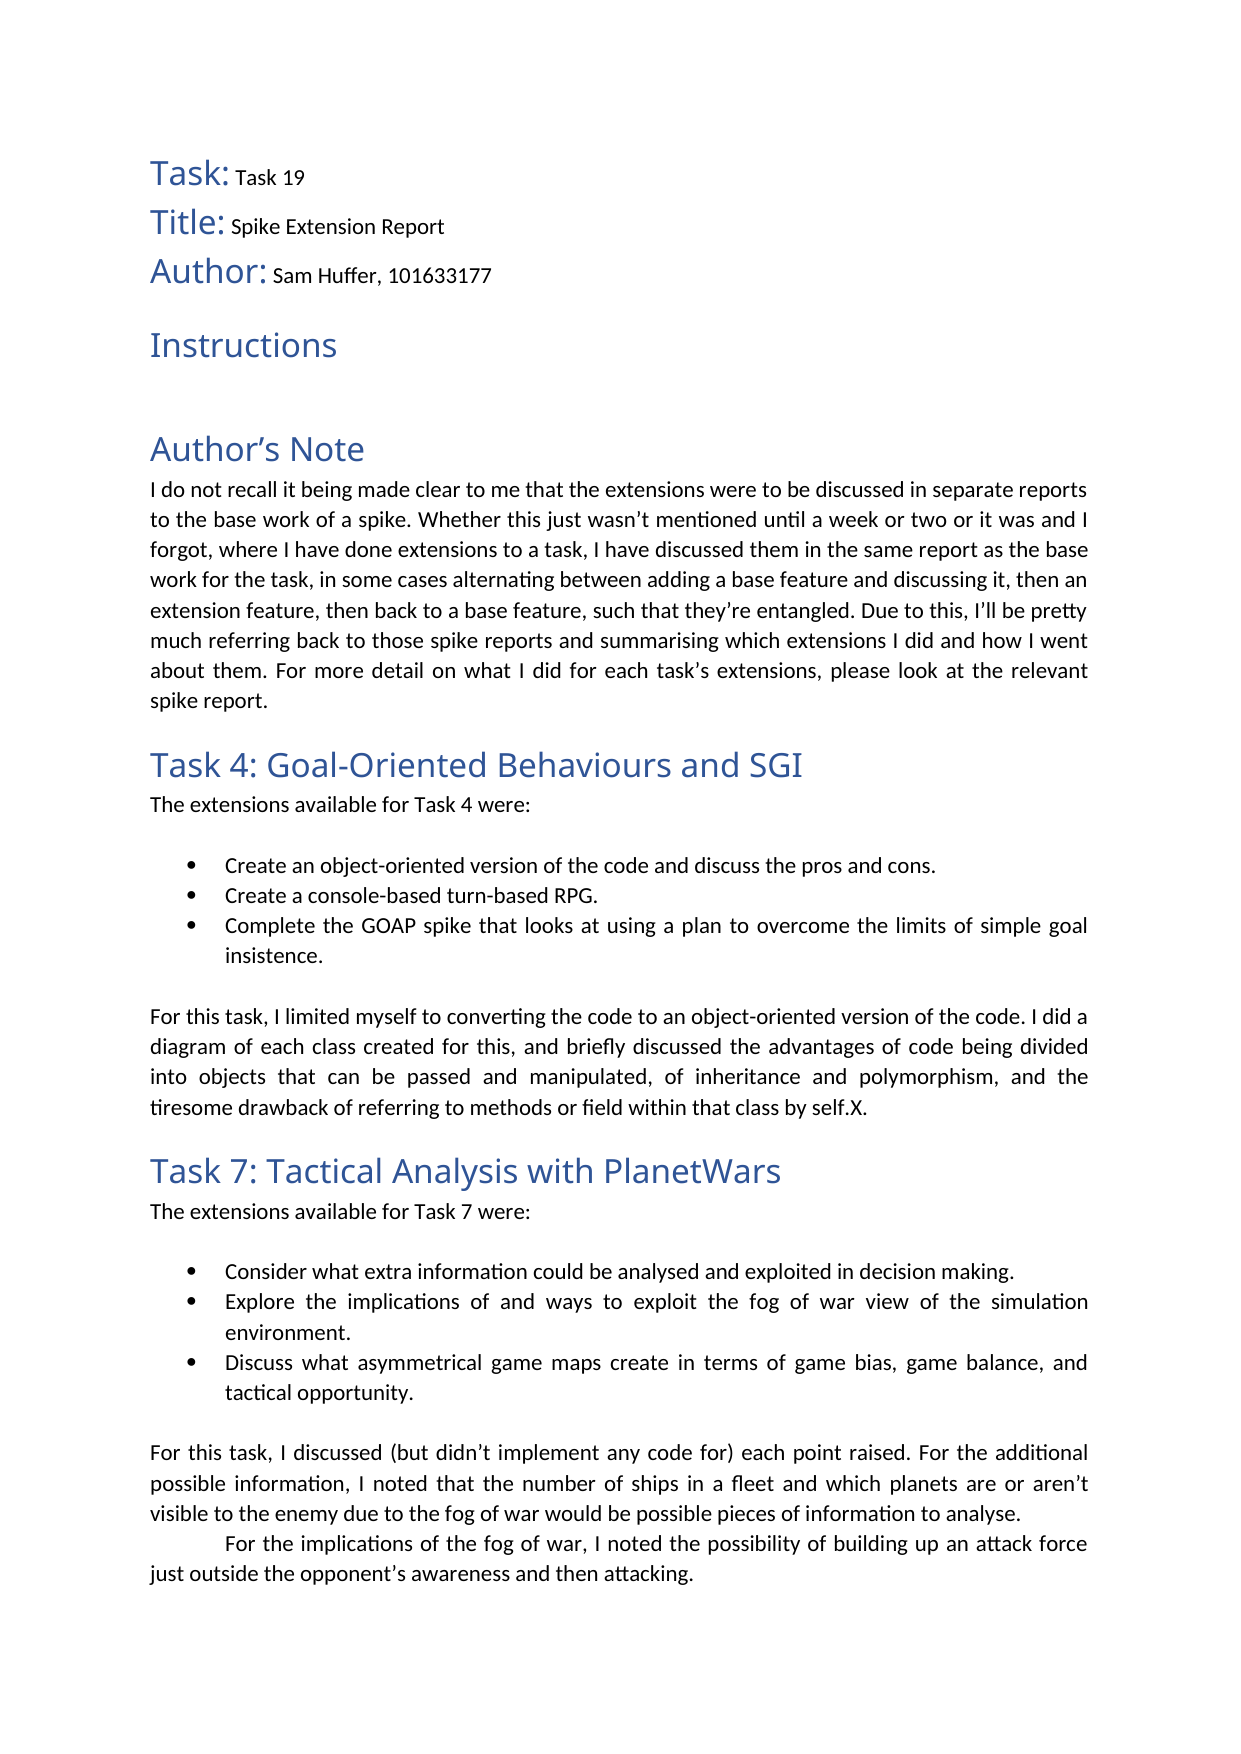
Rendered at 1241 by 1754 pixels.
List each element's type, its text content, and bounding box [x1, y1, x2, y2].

list Complete the GOAP spike that looks at using a plan to overcome the limits of simple goal insistence. [187, 911, 1090, 970]
list Create a console-based turn-based RPG. [187, 881, 1090, 909]
subtitle Author’s Note [150, 426, 1090, 471]
text For this task, I discussed (but didn’t implement any code for) each point raised. For the additional possible information, I noted that the number of ships in a fleet and which planets are or aren’t visible to the enemy due to the fog of war would be possible pieces of information to analyse. [150, 1438, 1090, 1527]
text Task: Task 19 [150, 150, 1090, 195]
text The extensions available for Task 4 were: [150, 791, 1090, 819]
list Create an object-oriented version of the code and discuss the pros and cons. [187, 851, 1090, 879]
text For the implications of the fog of war, I noted the possibility of building up an attack force just outside the opponent’s awareness and then attacking. [150, 1529, 1090, 1587]
text Title: Spike Extension Report [150, 199, 1090, 244]
subtitle Task 4: Goal-Oriented Behaviours and SGI [150, 742, 1090, 787]
text Author: Sam Huffer, 101633177 [150, 248, 1090, 293]
text For this task, I limited myself to converting the code to an object-oriented version of the code. I did a diagram of each class created for this, and briefly discussed the advantages of code being divided into objects that can be passed and manipulated, of inheritance and polymorphism, and the tiresome drawback of referring to methods or field within that class by self.X. [150, 1002, 1090, 1121]
list Explore the implications of and ways to exploit the fog of war view of the simulation environment. [187, 1287, 1090, 1346]
list Consider what extra information could be analysed and exploited in decision making. [187, 1257, 1090, 1285]
text The extensions available for Task 7 were: [150, 1197, 1090, 1225]
list Discuss what asymmetrical game maps create in terms of game bias, game balance, and tactical opportunity. [187, 1348, 1090, 1406]
text I do not recall it being made clear to me that the extensions were to be discussed in separate reports to the base work of a spike. Whether this just wasn’t mentioned until a week or two or it was and I forgot, where I have done extensions to a task, I have discussed them in the same report as the base work for the task, in some cases alternating between adding a base feature and discussing it, then an extension feature, then back to a base feature, such that they’re entangled. Due to this, I’ll be pretty much referring back to those spike reports and summarising which extensions I did and how I went about them. For more detail on what I did for each task’s extensions, please look at the relevant spike report. [150, 475, 1090, 714]
subtitle Task 7: Tactical Analysis with PlanetWars [150, 1148, 1090, 1193]
subtitle Instructions [150, 322, 1090, 367]
